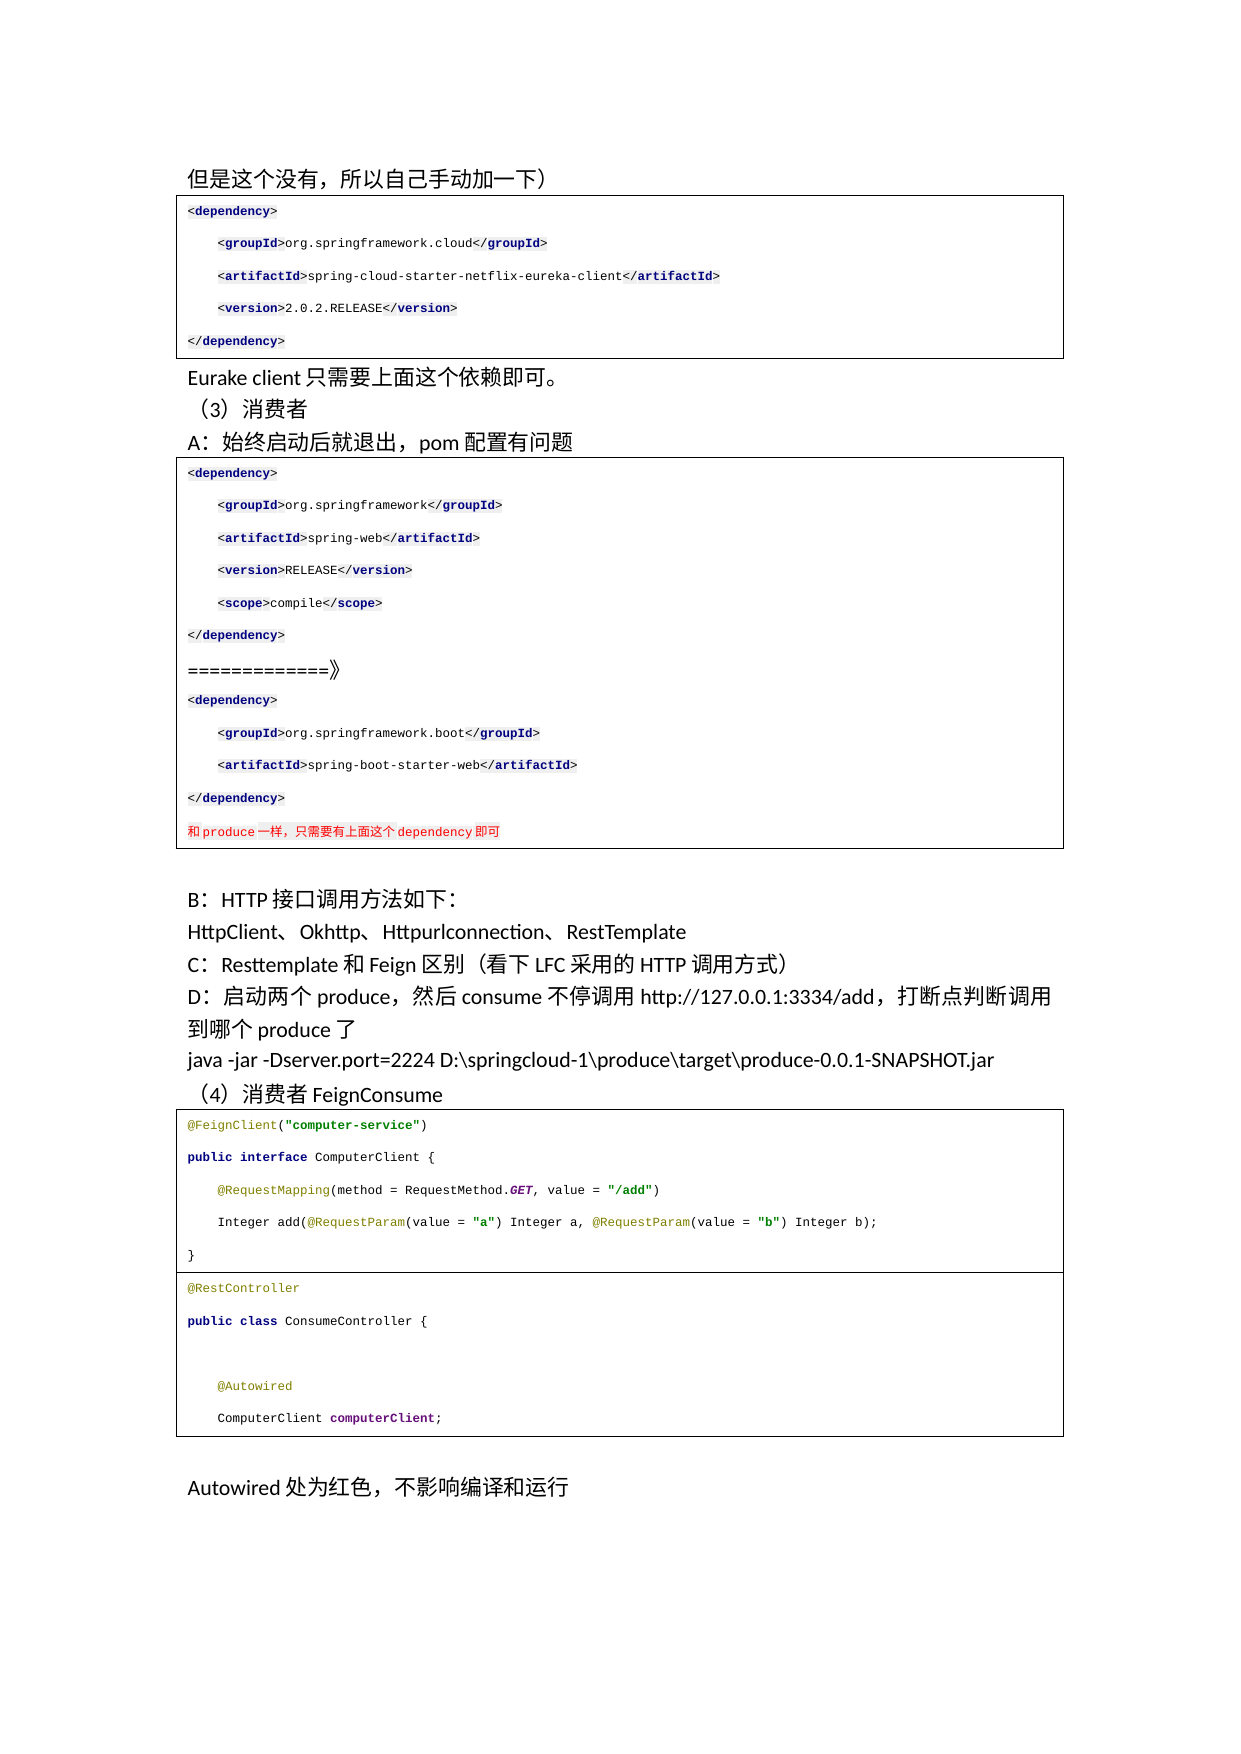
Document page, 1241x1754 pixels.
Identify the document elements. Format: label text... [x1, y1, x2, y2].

list 消费者FeignConsume [187, 1076, 1053, 1109]
text 是因为没有指定依赖的版本号（不知道为什么SpringCloud其他依赖都默认有版本号维护，但是这个没有，所以自己手动加一下） [187, 162, 1053, 194]
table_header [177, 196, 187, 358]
text java -jar -Dserver.port=2224 D:\springcloud-1\produce\target\produce-0.0.1-SNAPSHOT.jar [187, 1044, 1053, 1076]
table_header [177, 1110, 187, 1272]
text Autowired处为红色，不影响编译和运行 [187, 1469, 1053, 1502]
list 消费者 [187, 392, 1053, 424]
text Eurake client只需要上面这个依赖即可。 [187, 359, 1053, 392]
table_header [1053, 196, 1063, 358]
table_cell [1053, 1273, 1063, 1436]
text HttpClient、Okhttp、Httpurlconnection、RestTemplate [187, 914, 1053, 946]
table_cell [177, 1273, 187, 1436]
table_header <dependency> <groupId>org.springframework</groupId> <artifactId>spring-web</artifactId> <version>RELEASE</version> <scope>compile</scope> </dependency> =============》 <dependency> <groupId>org.springframework.boot</groupId> <artifactId>spring-boot-starter-web</artifactId> </dependency> 和produce一样，只需要有上面这个dependency即可 [177, 458, 1063, 848]
text A：始终启动后就退出，pom配置有问题 [187, 424, 1053, 457]
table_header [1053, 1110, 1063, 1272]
text C：Resttemplate和Feign区别（看下LFC采用的HTTP调用方式） [187, 946, 1053, 979]
text D：启动两个produce，然后consume不停调用http://127.0.0.1:3334/add，打断点判断调用到哪个produce了 [187, 979, 1053, 1044]
text B：HTTP接口调用方法如下： [187, 881, 1053, 914]
